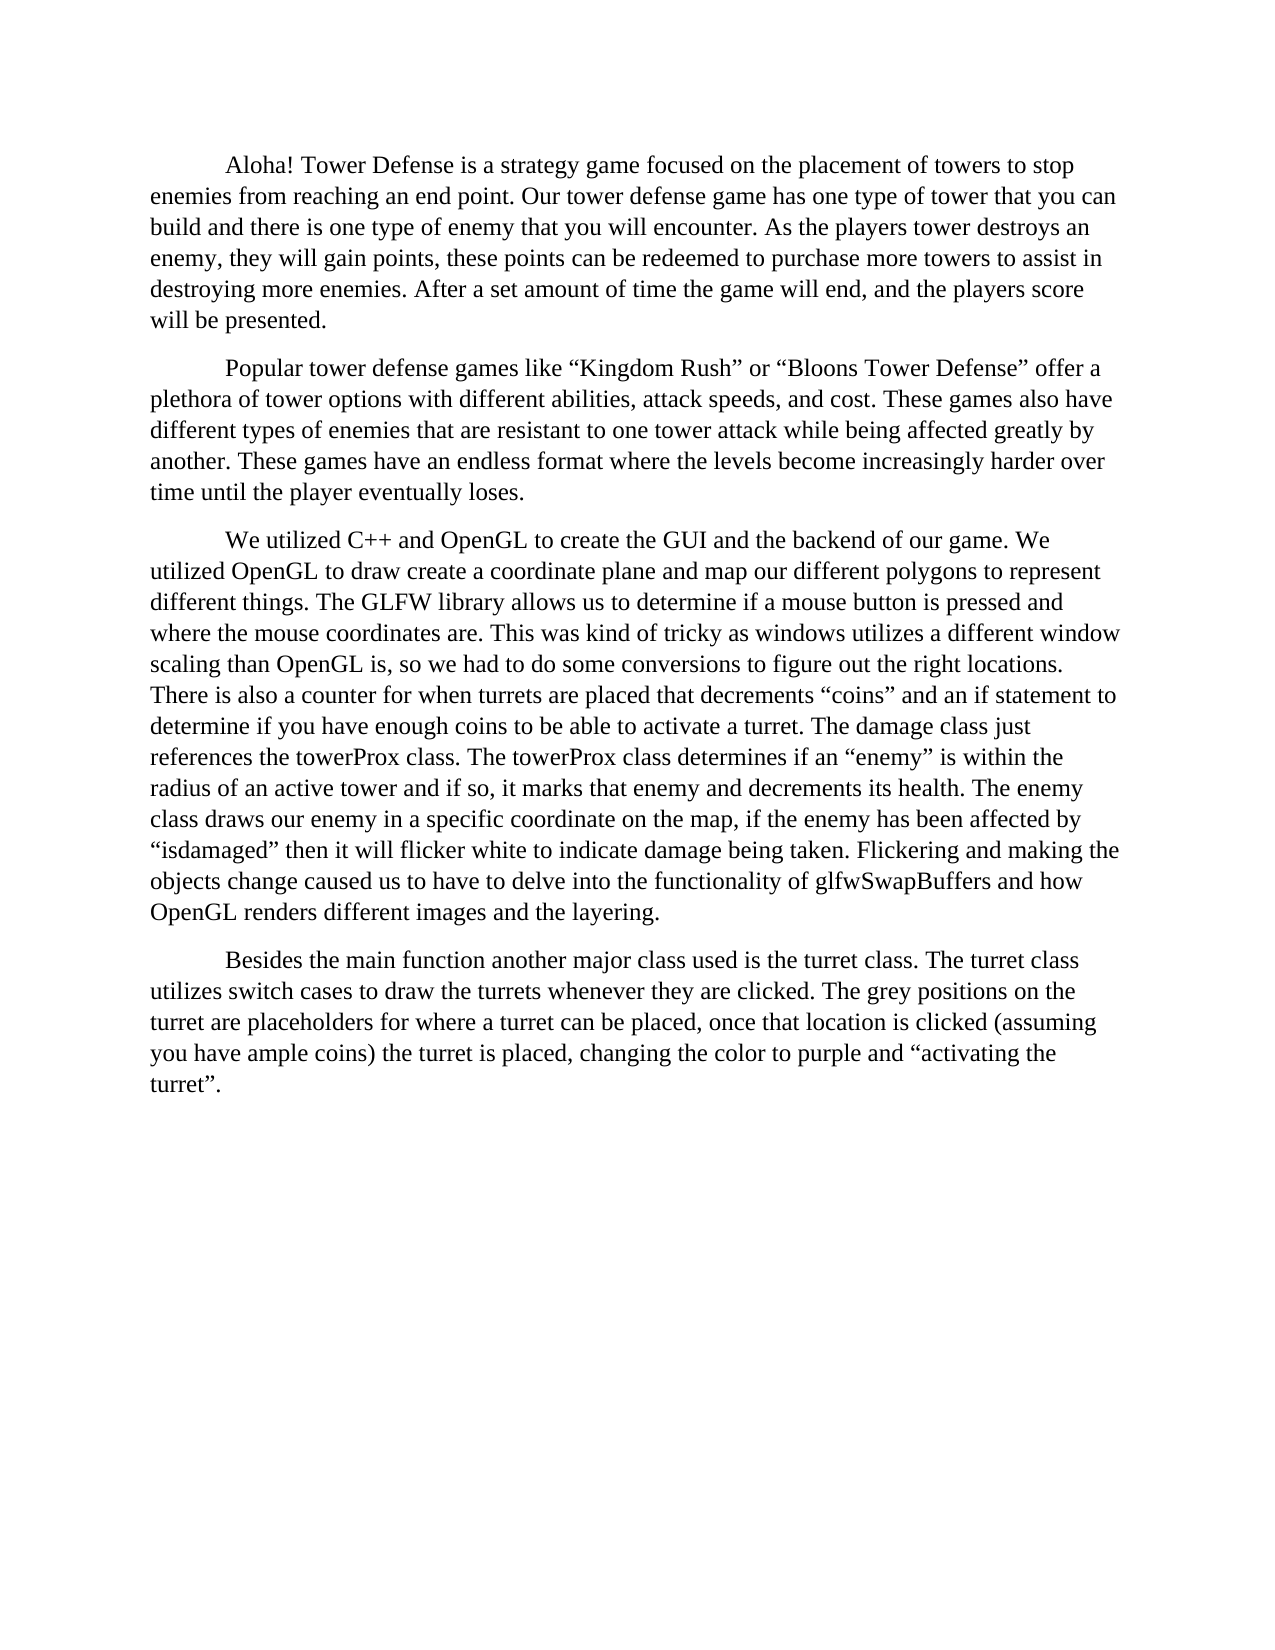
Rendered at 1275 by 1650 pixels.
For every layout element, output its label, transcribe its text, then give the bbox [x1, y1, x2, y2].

text Besides the main function another major class used is the turret class. The turret class utilizes switch cases to draw the turrets whenever they are clicked. The grey positions on the turret are placeholders for where a turret can be placed, once that location is clicked (assuming you have ample coins) the turret is placed, changing the color to purple and “activating the turret”. [150, 945, 1125, 1098]
text Aloha! Tower Defense is a strategy game focused on the placement of towers to stop enemies from reaching an end point. Our tower defense game has one type of tower that you can build and there is one type of enemy that you will encounter. As the players tower destroys an enemy, they will gain points, these points can be redeemed to purchase more towers to assist in destroying more enemies. After a set amount of time the game will end, and the players score will be presented. [150, 150, 1125, 334]
text Popular tower defense games like “Kingdom Rush” or “Bloons Tower Defense” offer a plethora of tower options with different abilities, attack speeds, and cost. These games also have different types of enemies that are resistant to one tower attack while being affected greatly by another. These games have an endless format where the levels become increasingly harder over time until the player eventually loses. [150, 353, 1125, 506]
text We utilized C++ and OpenGL to create the GUI and the backend of our game. We utilized OpenGL to draw create a coordinate plane and map our different polygons to represent different things. The GLFW library allows us to determine if a mouse button is pressed and where the mouse coordinates are. This was kind of tricky as windows utilizes a different window scaling than OpenGL is, so we had to do some conversions to figure out the right locations. There is also a counter for when turrets are placed that decrements “coins” and an if statement to determine if you have enough coins to be able to activate a turret. The damage class just references the towerProx class. The towerProx class determines if an “enemy” is within the radius of an active tower and if so, it marks that enemy and decrements its health. The enemy class draws our enemy in a specific coordinate on the map, if the enemy has been affected by “isdamaged” then it will flicker white to indicate damage being taken. Flickering and making the objects change caused us to have to delve into the functionality of glfwSwapBuffers and how OpenGL renders different images and the layering. [150, 525, 1125, 926]
